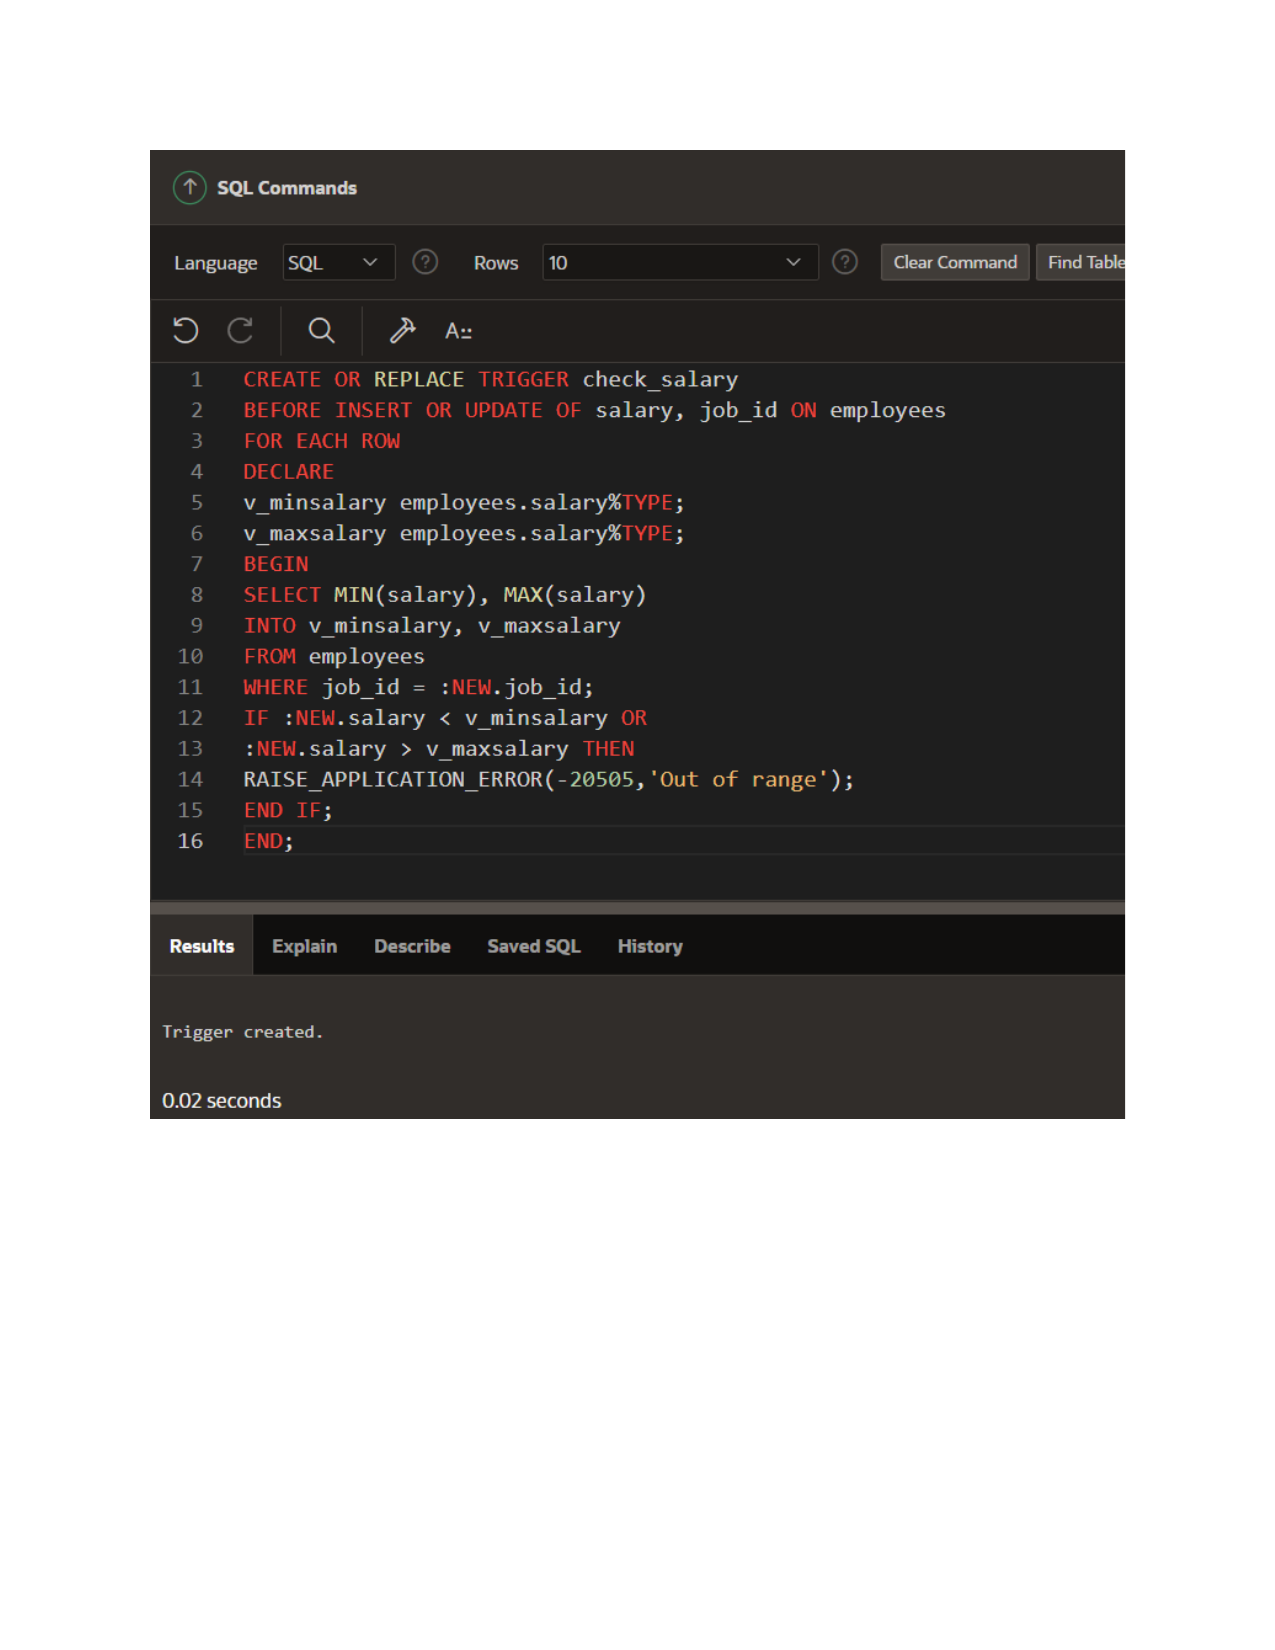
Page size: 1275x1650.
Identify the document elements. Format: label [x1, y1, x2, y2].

picture [150, 150, 1125, 1119]
